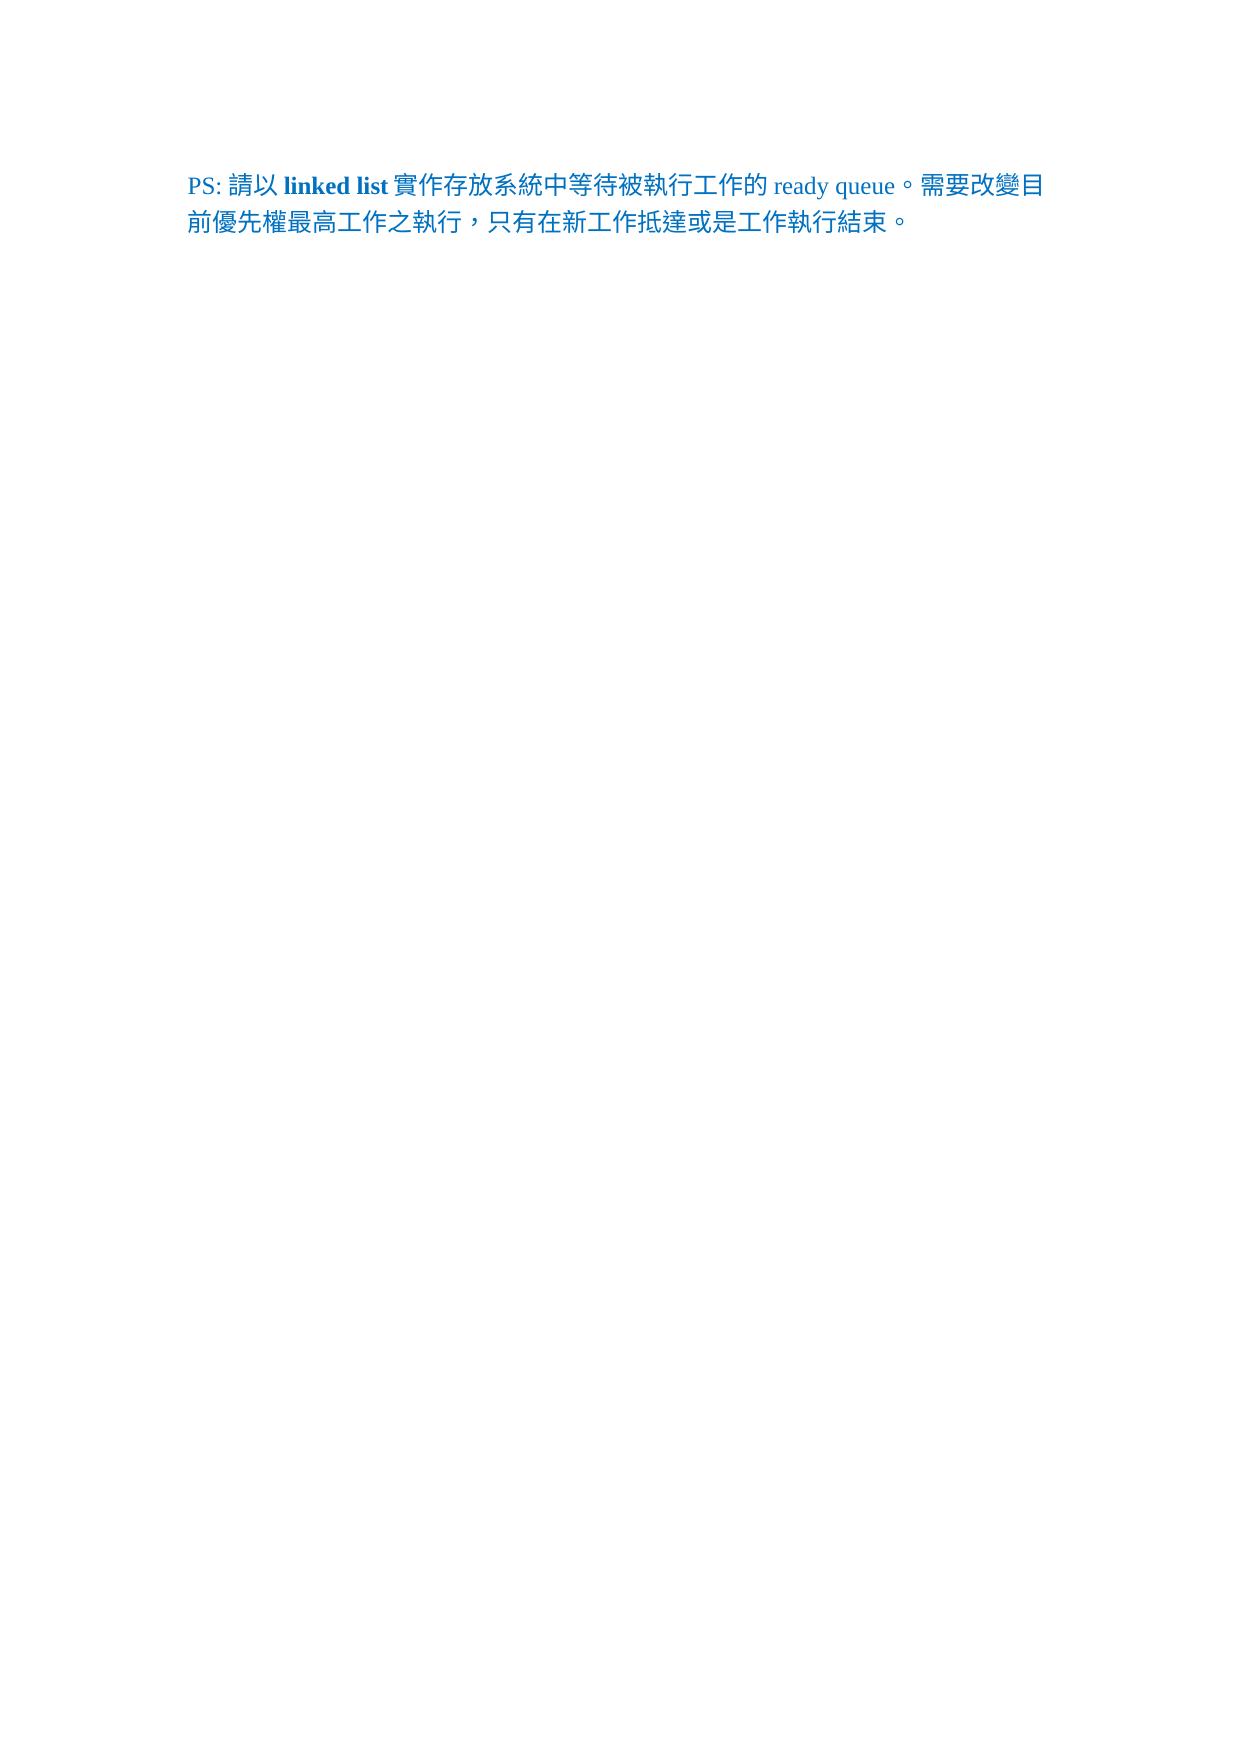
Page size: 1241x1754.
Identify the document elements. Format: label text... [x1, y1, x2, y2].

text PS: 請以linked list實作存放系統中等待被執行工作的ready queue。需要改變目前優先權最高工作之執行，只有在新工作抵達或是工作執行結束。struct Task{ [187, 164, 1053, 239]
